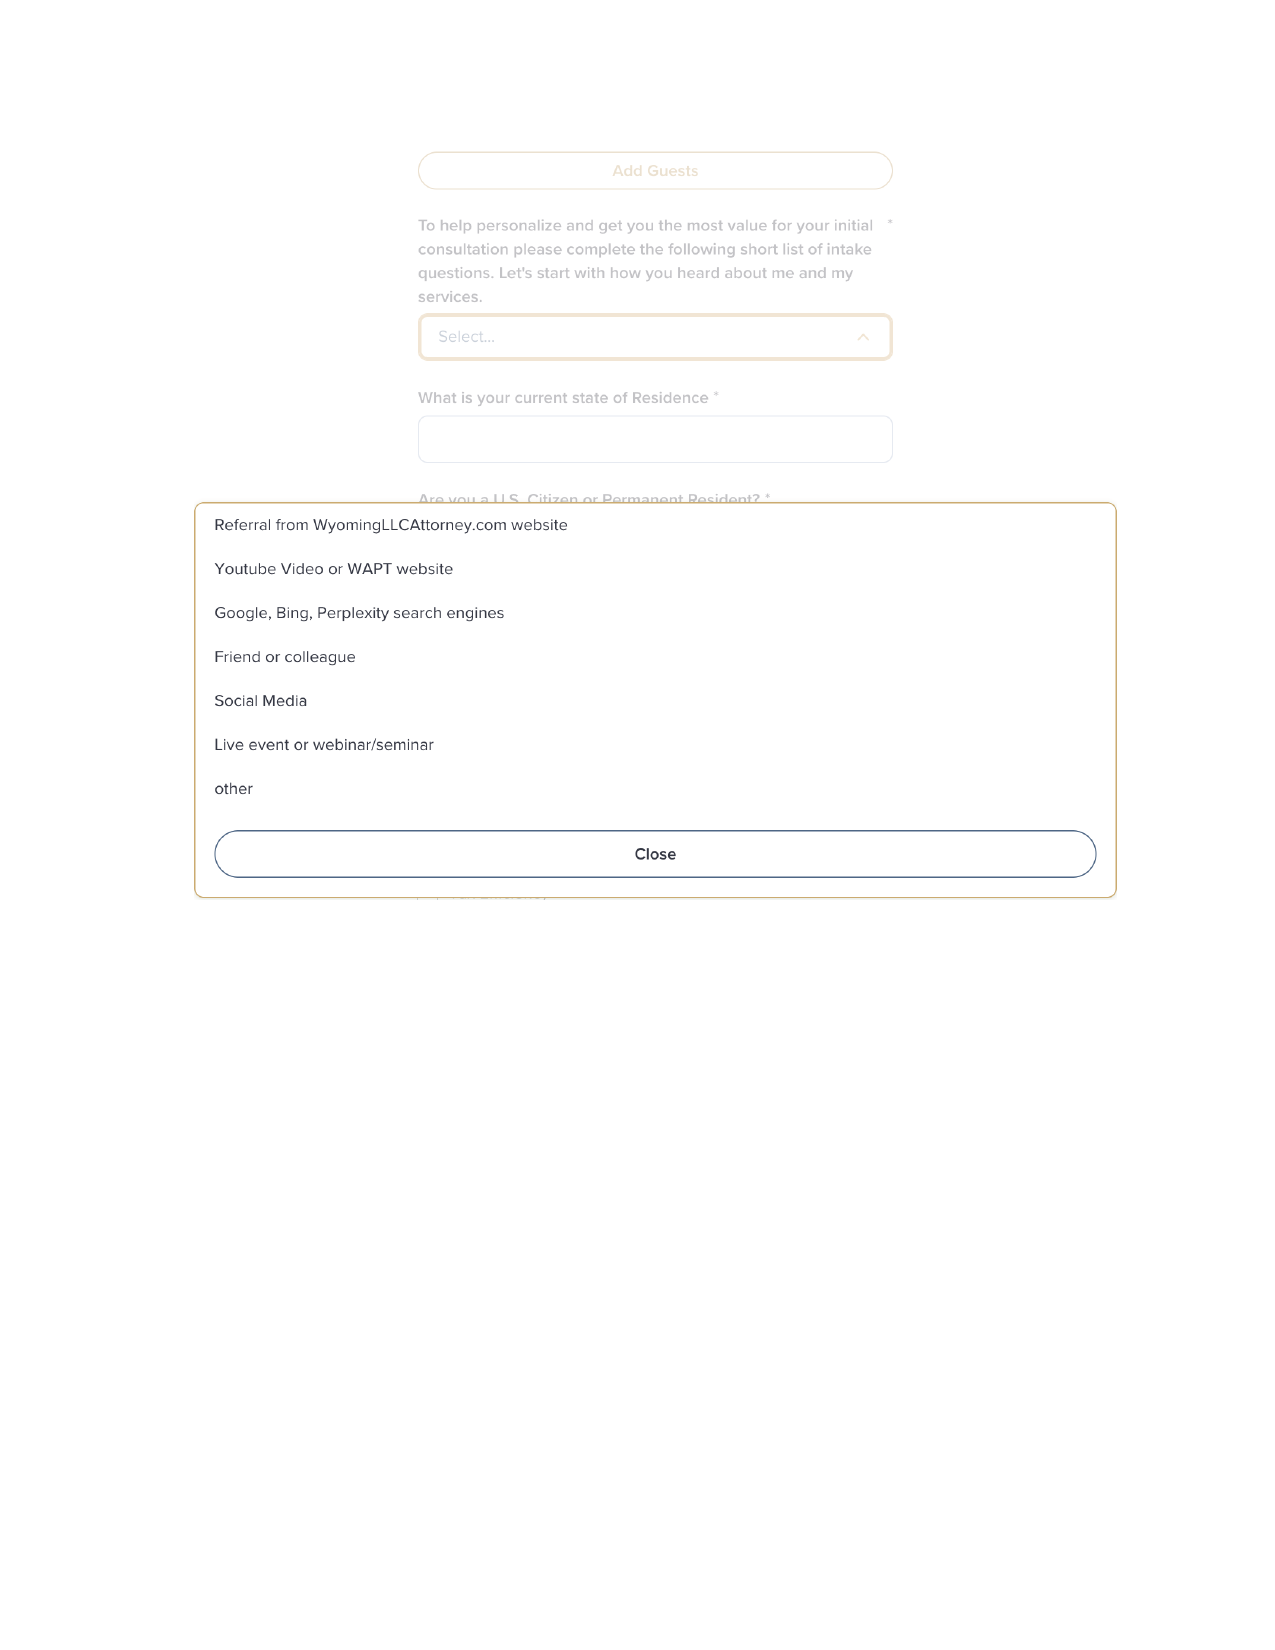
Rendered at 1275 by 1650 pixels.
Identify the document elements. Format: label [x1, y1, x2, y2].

picture [150, 150, 1125, 900]
